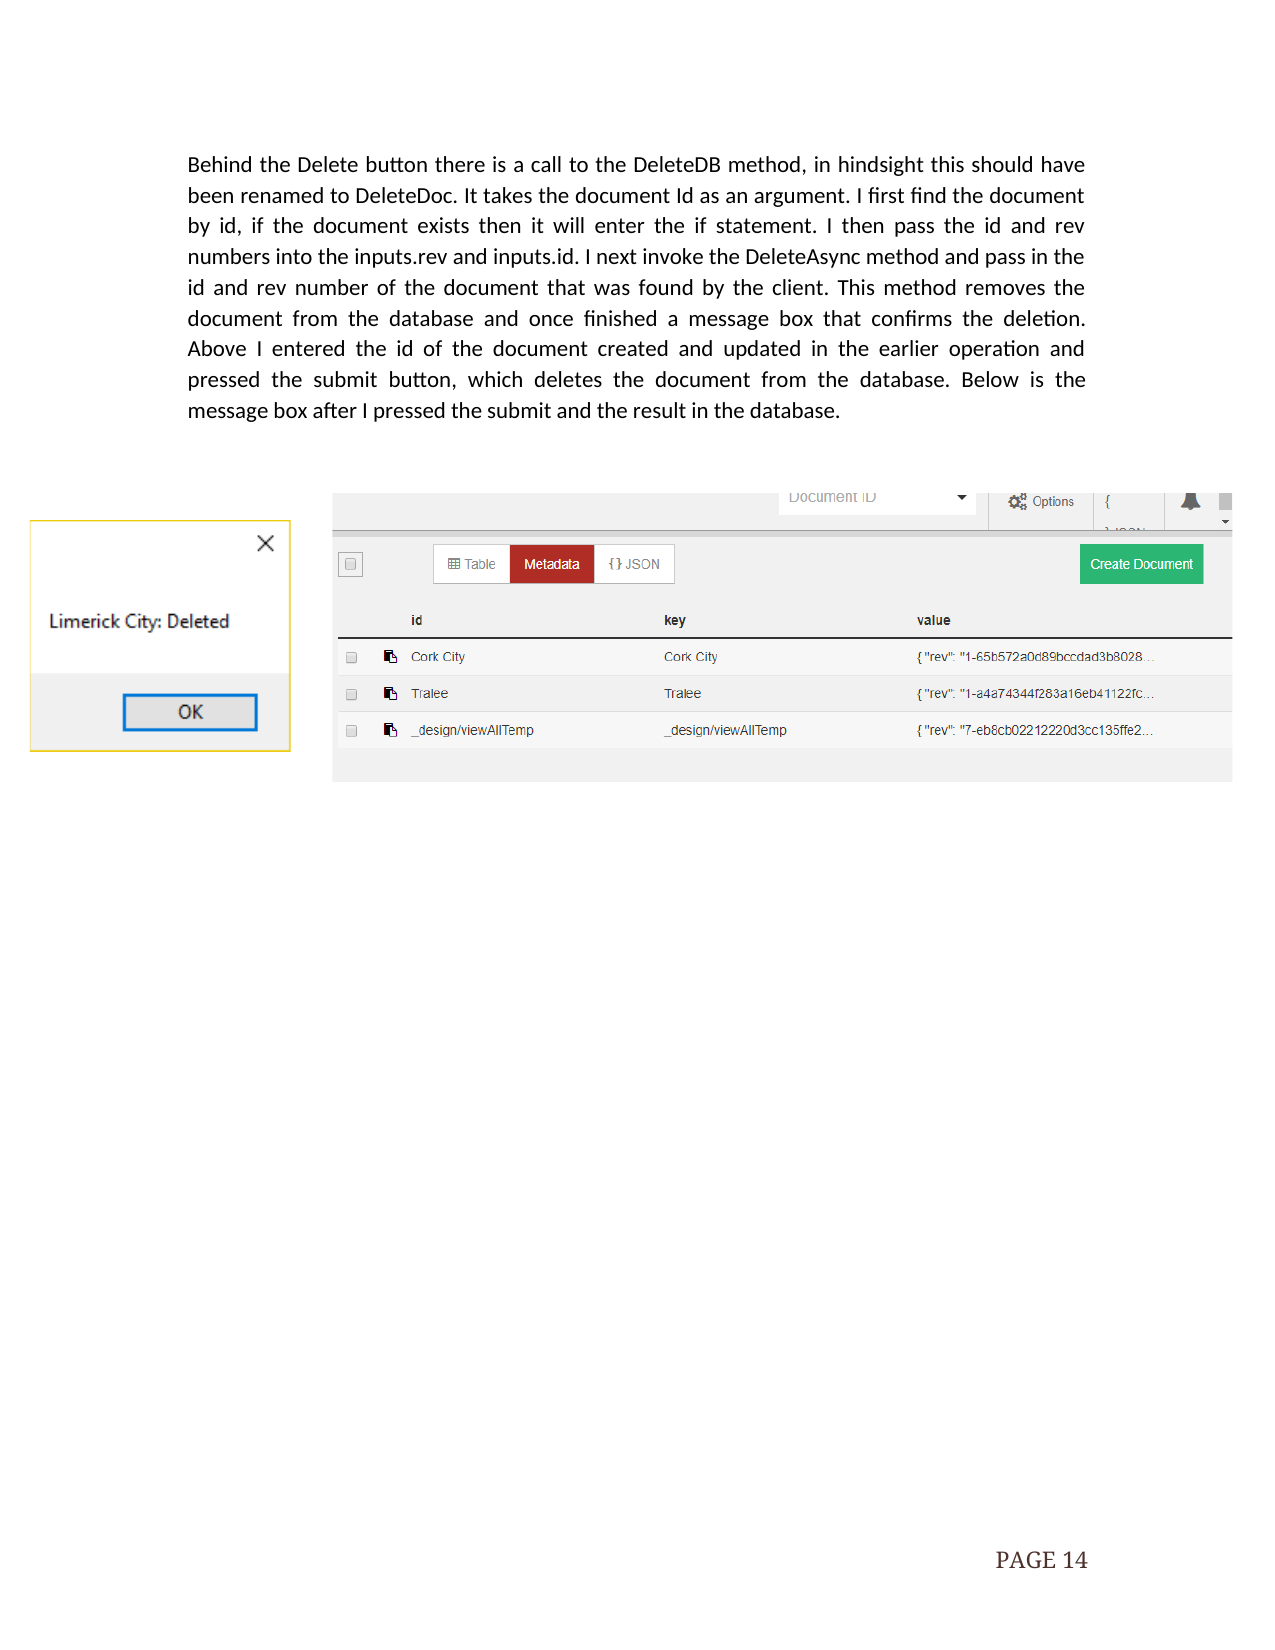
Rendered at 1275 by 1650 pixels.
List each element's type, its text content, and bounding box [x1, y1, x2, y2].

text Behind the Delete button there is a call to the DeleteDB method, in hindsight this should have been renamed to DeleteDoc. It takes the document Id as an argument. I first find the document by id, if the document exists then it will enter the if statement. I then pass the id and rev numbers into the inputs.rev and inputs.id. I next invoke the DeleteAsync method and pass in the id and rev number of the document that was found by the client. This method removes the document from the database and once finished a message box that confirms the deletion. Above I entered the id of the document created and updated in the earlier operation and pressed the submit button, which deletes the document from the database. Below is the message box after I pressed the submit and the result in the database. [187, 150, 1087, 424]
picture [29, 520, 291, 752]
picture [332, 493, 1233, 782]
